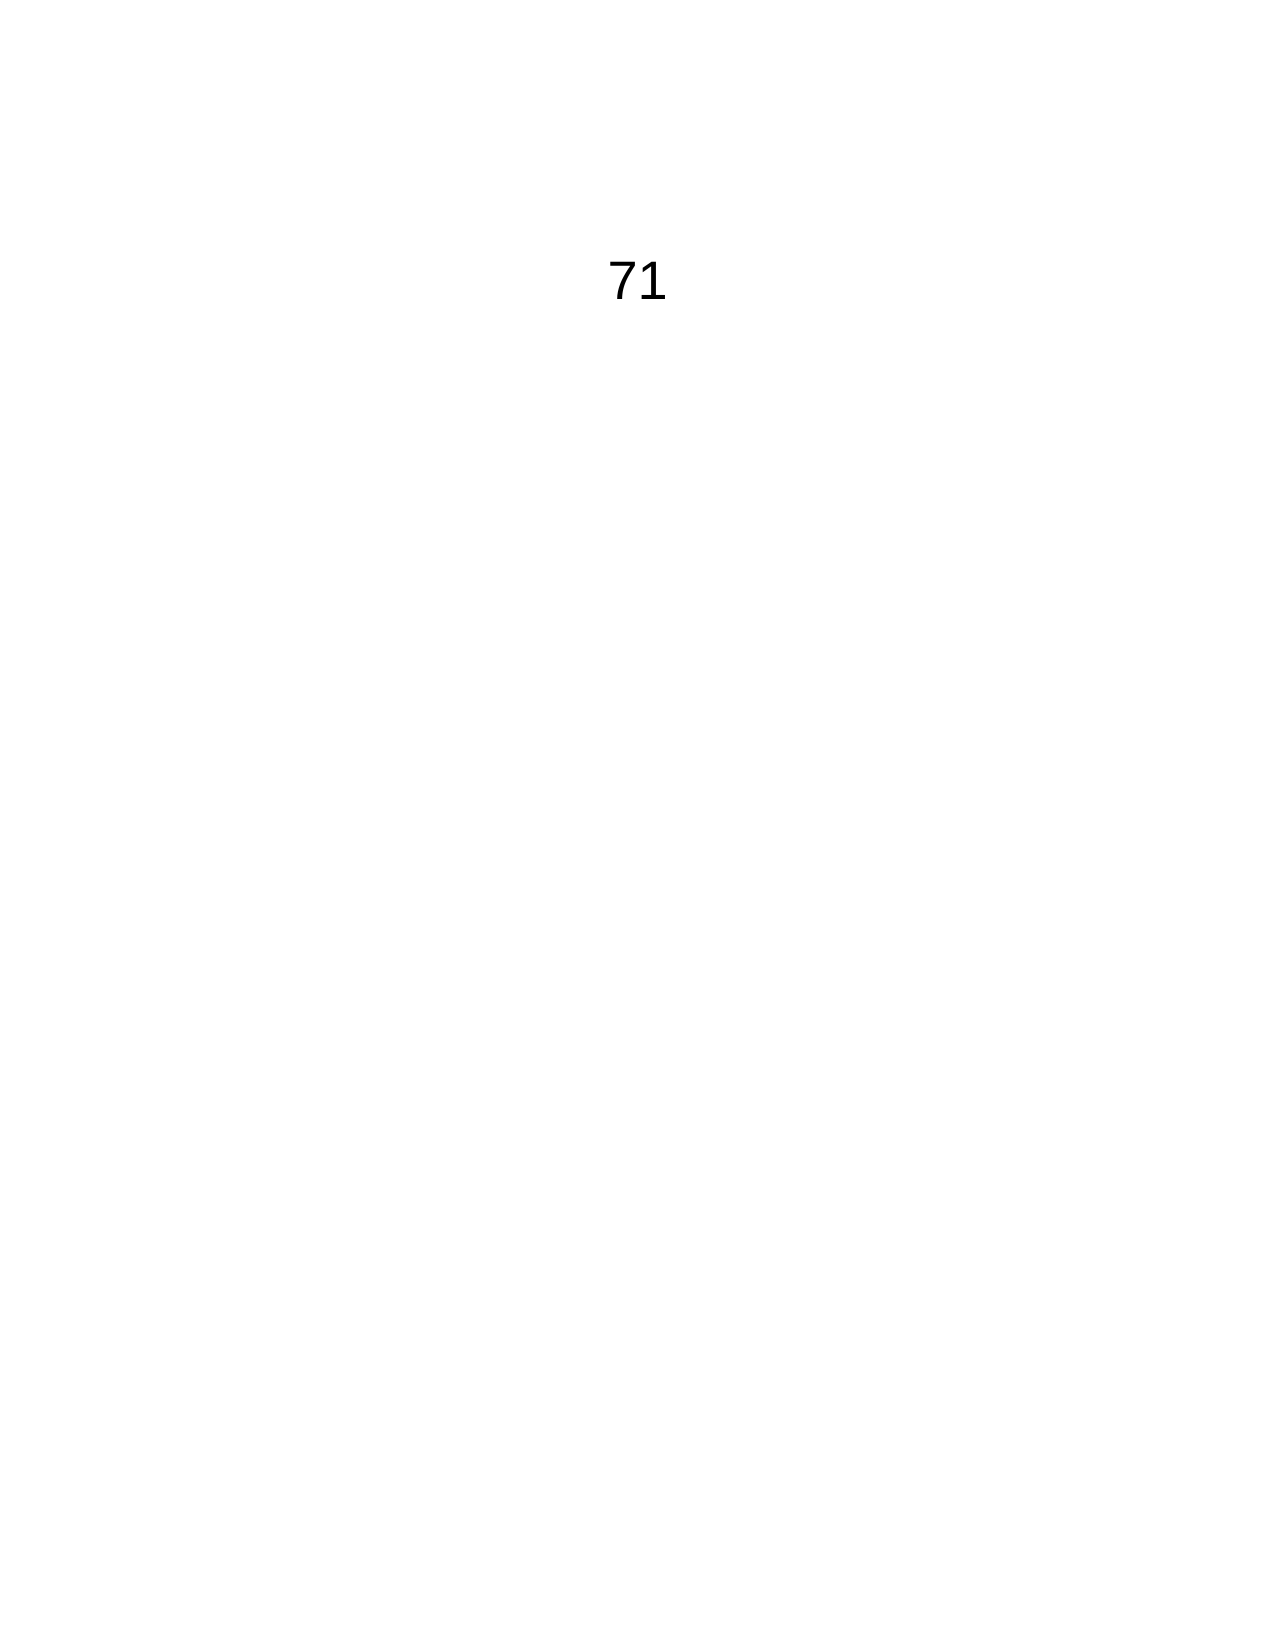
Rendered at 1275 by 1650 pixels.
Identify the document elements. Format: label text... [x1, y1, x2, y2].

text 71 [150, 249, 1125, 311]
